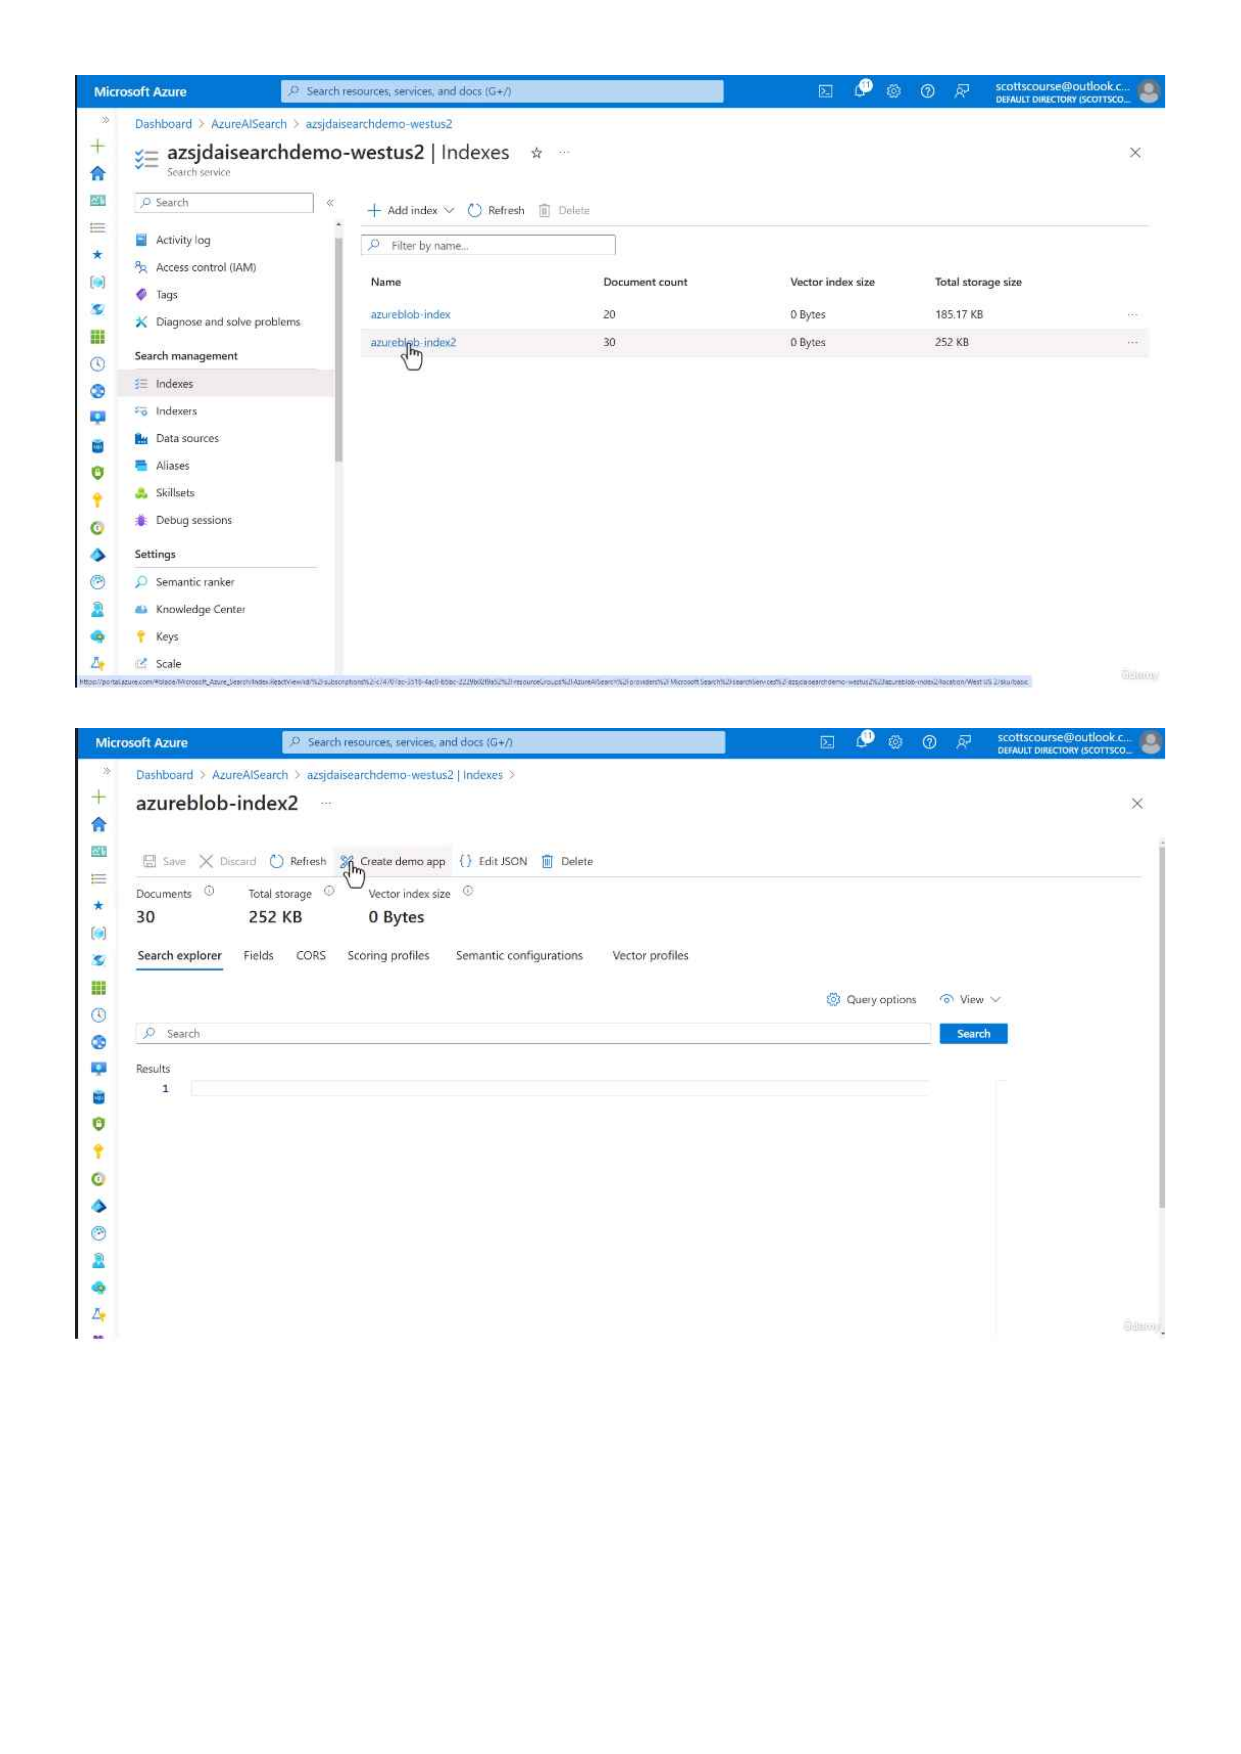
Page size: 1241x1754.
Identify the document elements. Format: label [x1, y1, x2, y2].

picture [75, 75, 1166, 707]
picture [75, 728, 1166, 1351]
